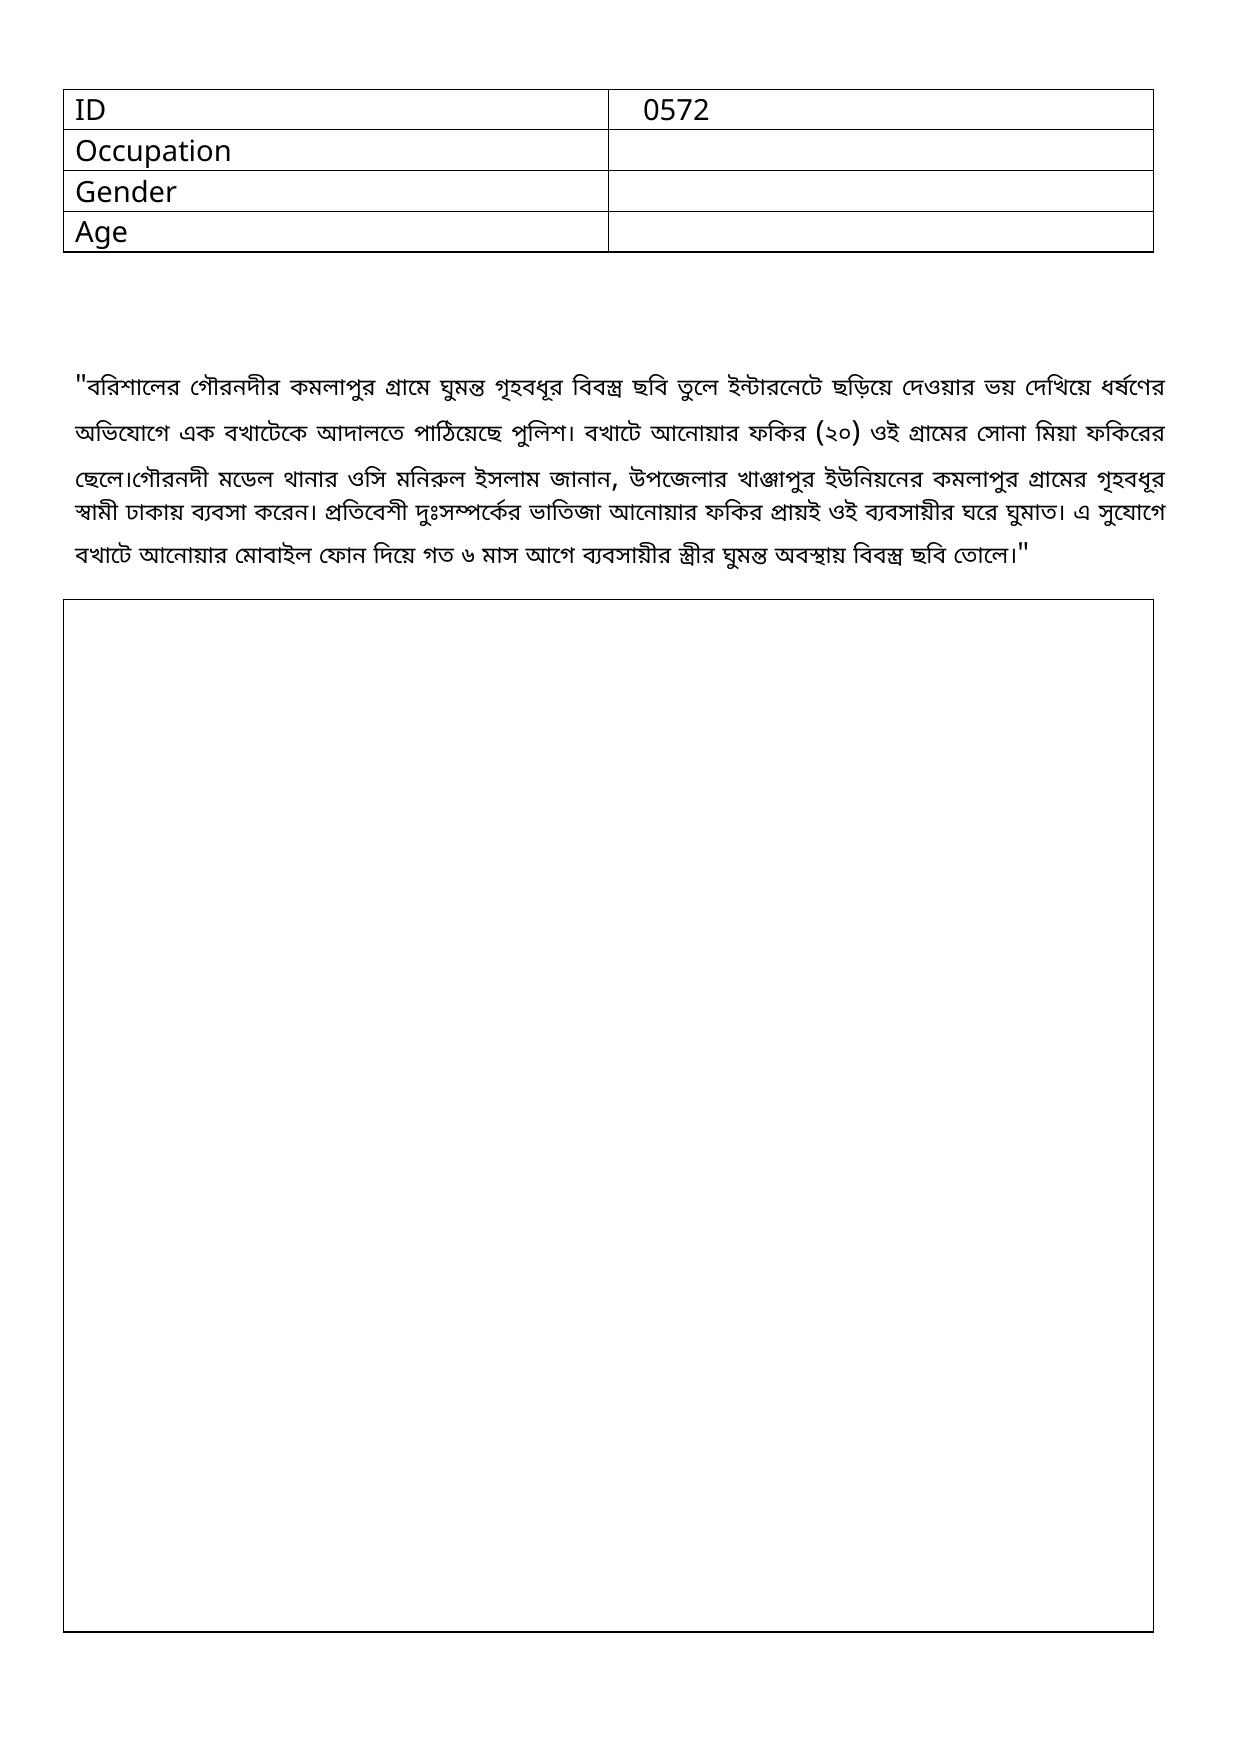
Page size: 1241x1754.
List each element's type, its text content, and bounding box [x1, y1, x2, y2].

table_header ID [64, 90, 608, 129]
table_header [64, 600, 1153, 1631]
text "বরিশালের গৌরনদীর কমলাপুর গ্রামে ঘুমন্ত গৃহবধূর বিবস্ত্র ছবি তুলে ইন্টারনেটে ছড়িয়ে দেওয়ার ভয় দেখিয়ে ধর্ষণের অভিযোগে এক বখাটেকে আদালতে পাঠিয়েছে পুলিশ। বখাটে আনোয়ার ফকির (২০) ওই গ্রামের সোনা মিয়া ফকিরের ছেলে।গৌরনদী মডেল থানার ওসি মনিরুল ইসলাম জানান, উপজেলার খাঞ্জাপুর ইউনিয়নের কমলাপুর গ্রামের গৃহবধূর স্বামী ঢাকায় ব্যবসা করেন। প্রতিবেশী দুঃসম্পর্কের ভাতিজা আনোয়ার ফকির প্রায়ই ওই ব্যবসায়ীর ঘরে ঘুমাত। এ সুযোগে বখাটে আনোয়ার মোবাইল ফোন দিয়ে গত ৬ মাস আগে ব্যবসায়ীর স্ত্রীর ঘুমন্ত অবস্থায় বিবস্ত্র ছবি তোলে।" [75, 364, 1165, 572]
table_cell Occupation [64, 130, 608, 170]
table_header 0572 [609, 90, 1153, 129]
table_cell Age [64, 212, 608, 251]
table_cell [609, 212, 1153, 251]
table_cell [609, 171, 1153, 211]
table_cell [609, 130, 1153, 170]
table_cell Gender [64, 171, 608, 211]
